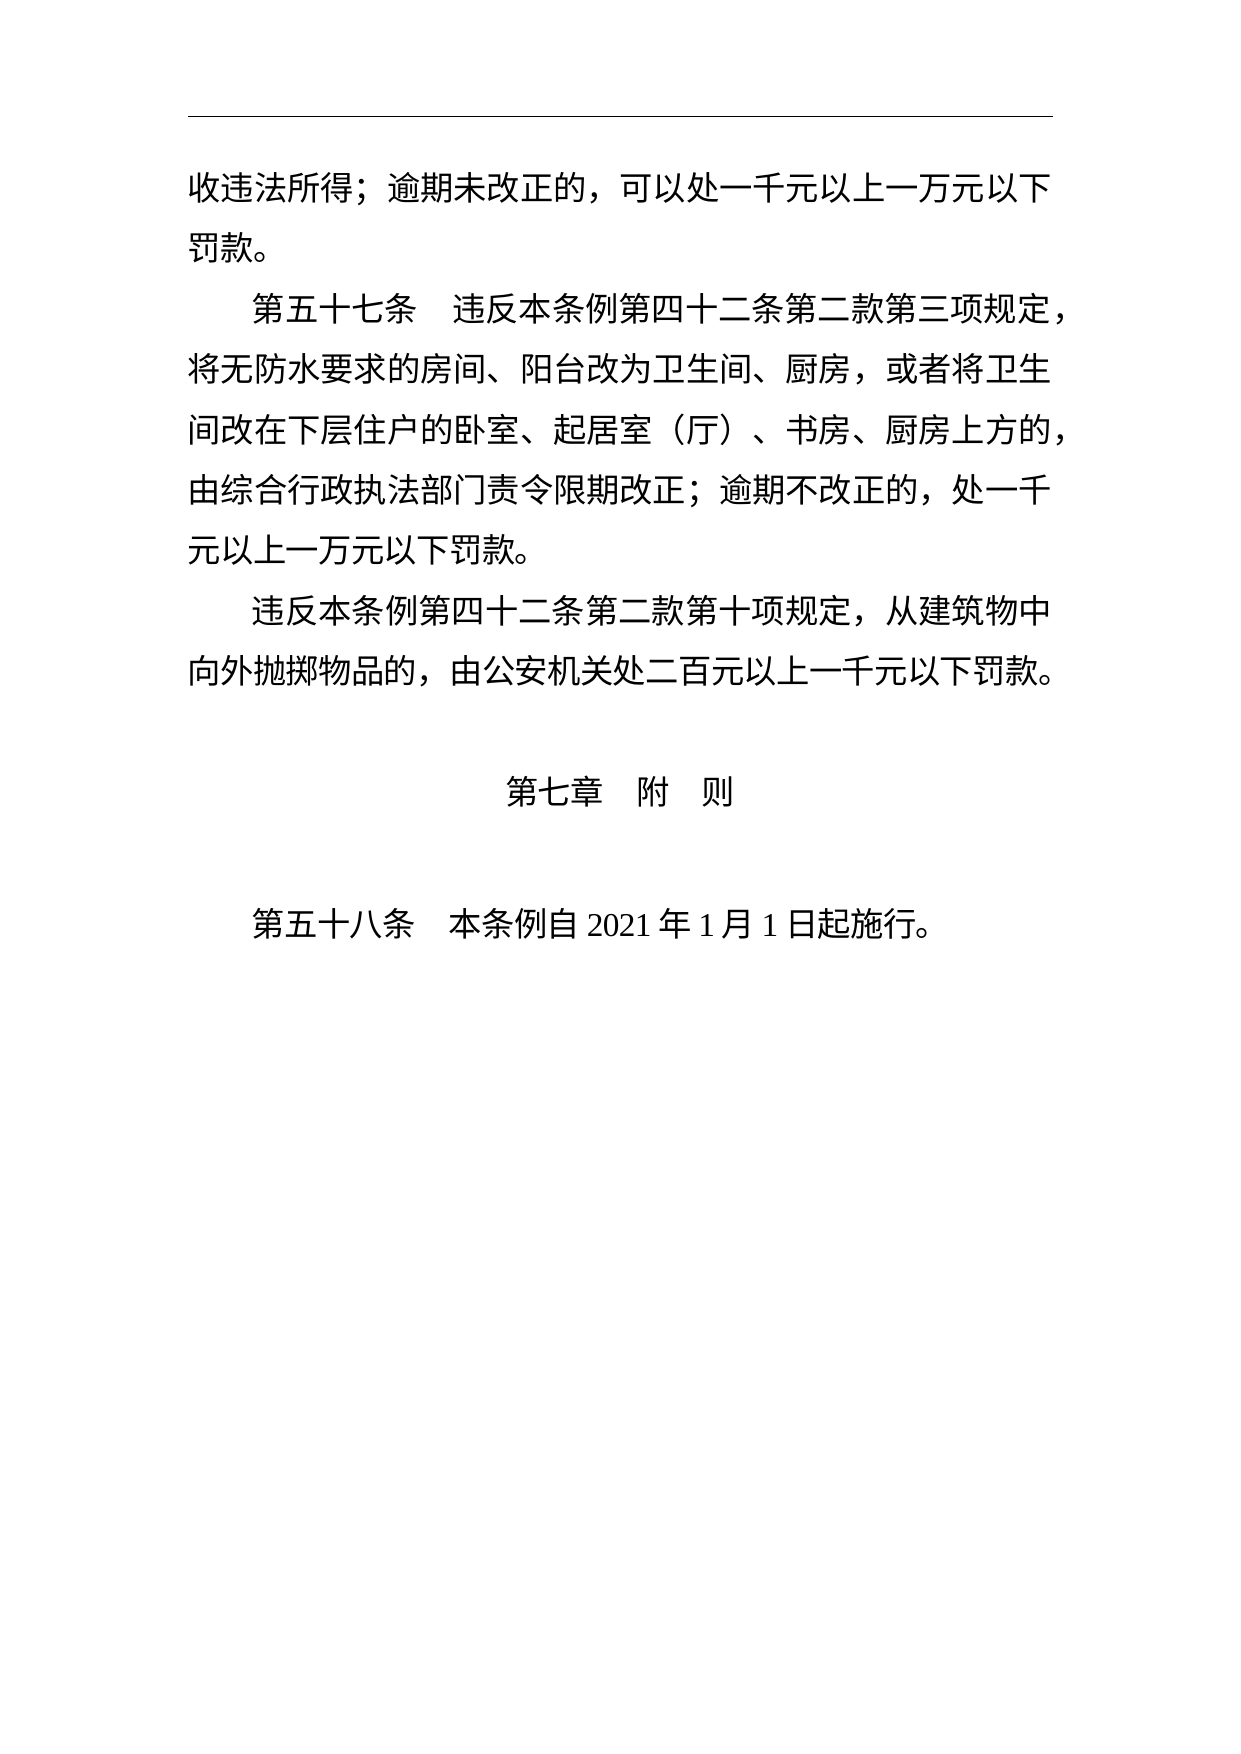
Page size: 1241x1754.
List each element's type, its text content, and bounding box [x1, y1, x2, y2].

text 第五十八条 本条例自2021年1月1日起施行。 [187, 877, 1053, 968]
text 第七章 附 则 [187, 756, 1053, 817]
text 第五十七条 违反本条例第四十二条第二款第三项规定，将无防水要求的房间、阳台改为卫生间、厨房，或者将卫生间改在下层住户的卧室、起居室（厅）、书房、厨房上方的，由综合行政执法部门责令限期改正；逾期不改正的，处一千元以上一万元以下罚款。 [187, 273, 1053, 575]
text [187, 152, 1053, 273]
text 违反本条例第四十二条第二款第十项规定，从建筑物中向外抛掷物品的，由公安机关处二百元以上一千元以下罚款。 [187, 575, 1053, 696]
